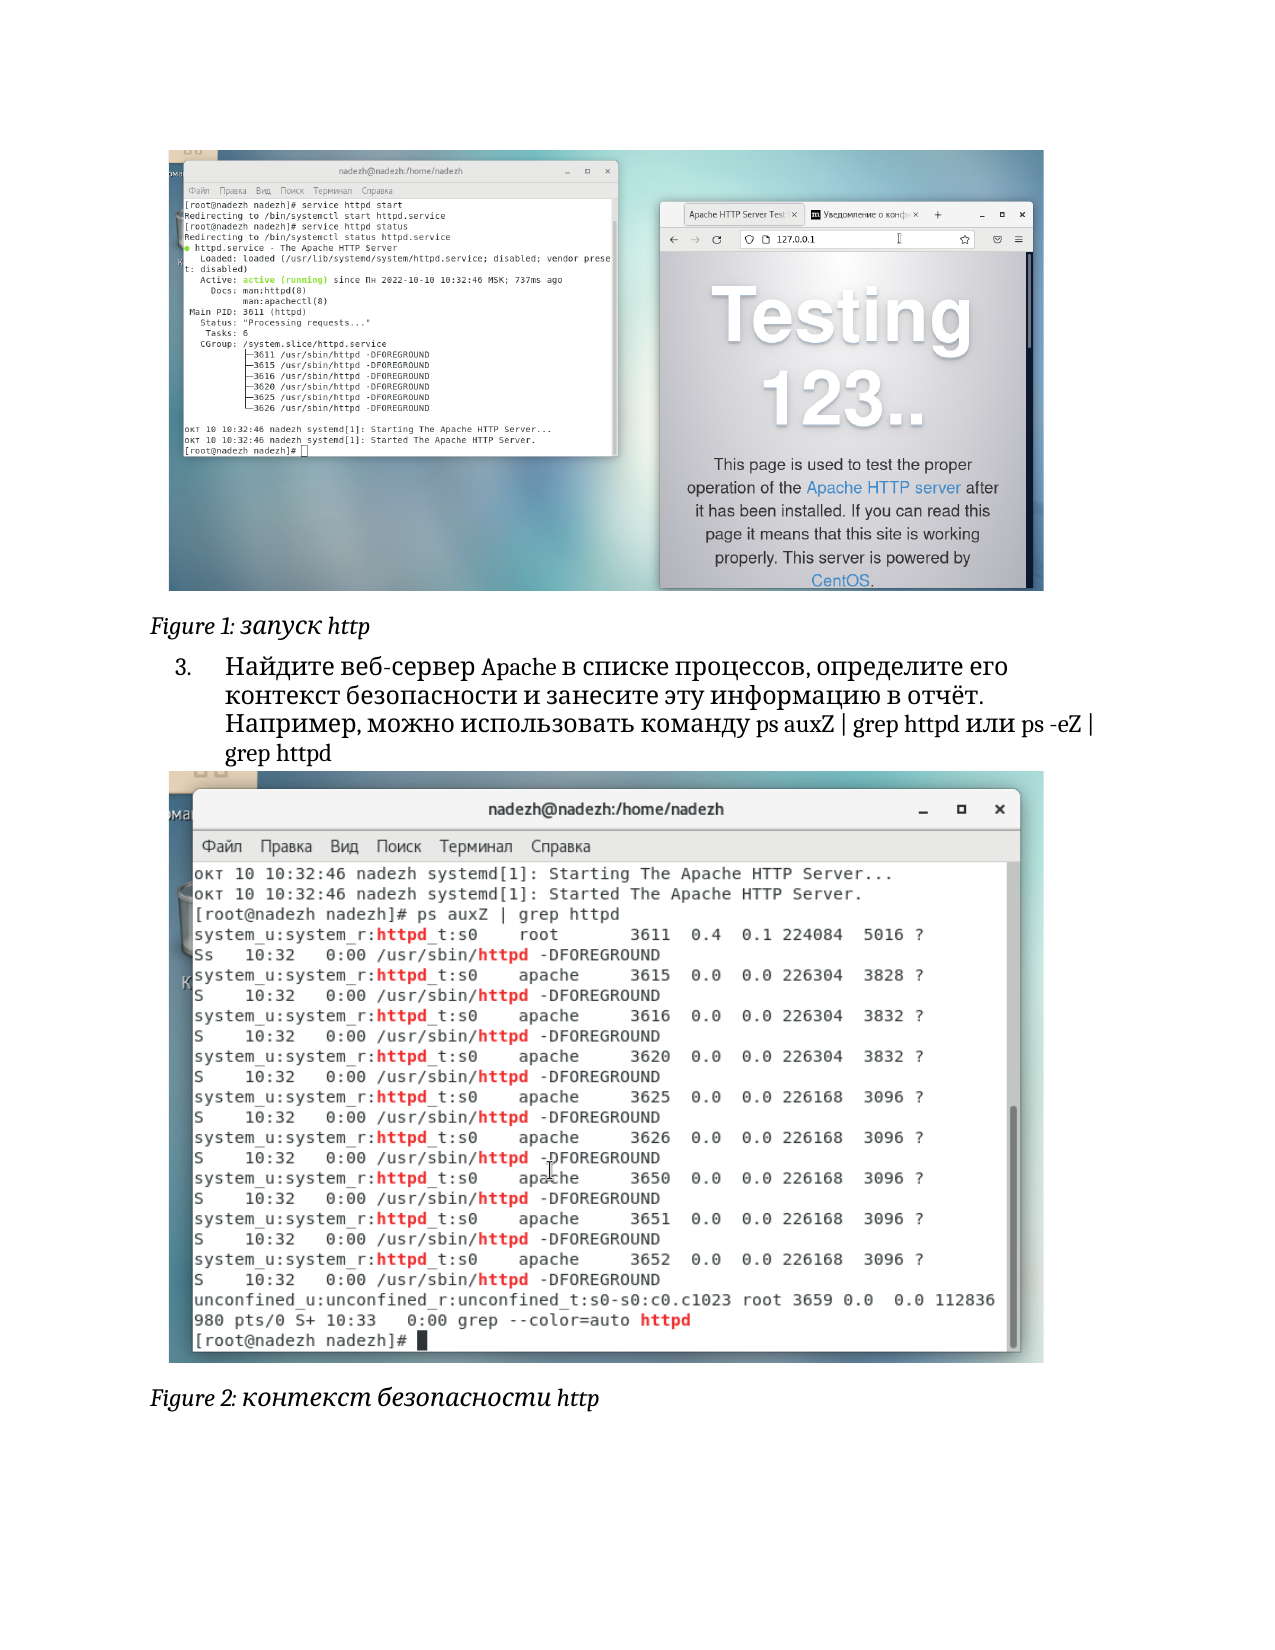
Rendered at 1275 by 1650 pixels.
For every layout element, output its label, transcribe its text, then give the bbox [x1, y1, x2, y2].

picture [168, 150, 1044, 591]
text Figure 1: запуск http [150, 612, 1125, 640]
text Figure 2: контекст безопасности http [150, 1384, 1125, 1412]
list Найдите веб-сервер Apache в списке процессов, определите его контекст безопасности и занесите эту информацию в отчёт. Например, можно использовать команду ps auxZ | grep httpd или ps -eZ | grep httpd [175, 653, 1125, 768]
picture [168, 771, 1044, 1363]
